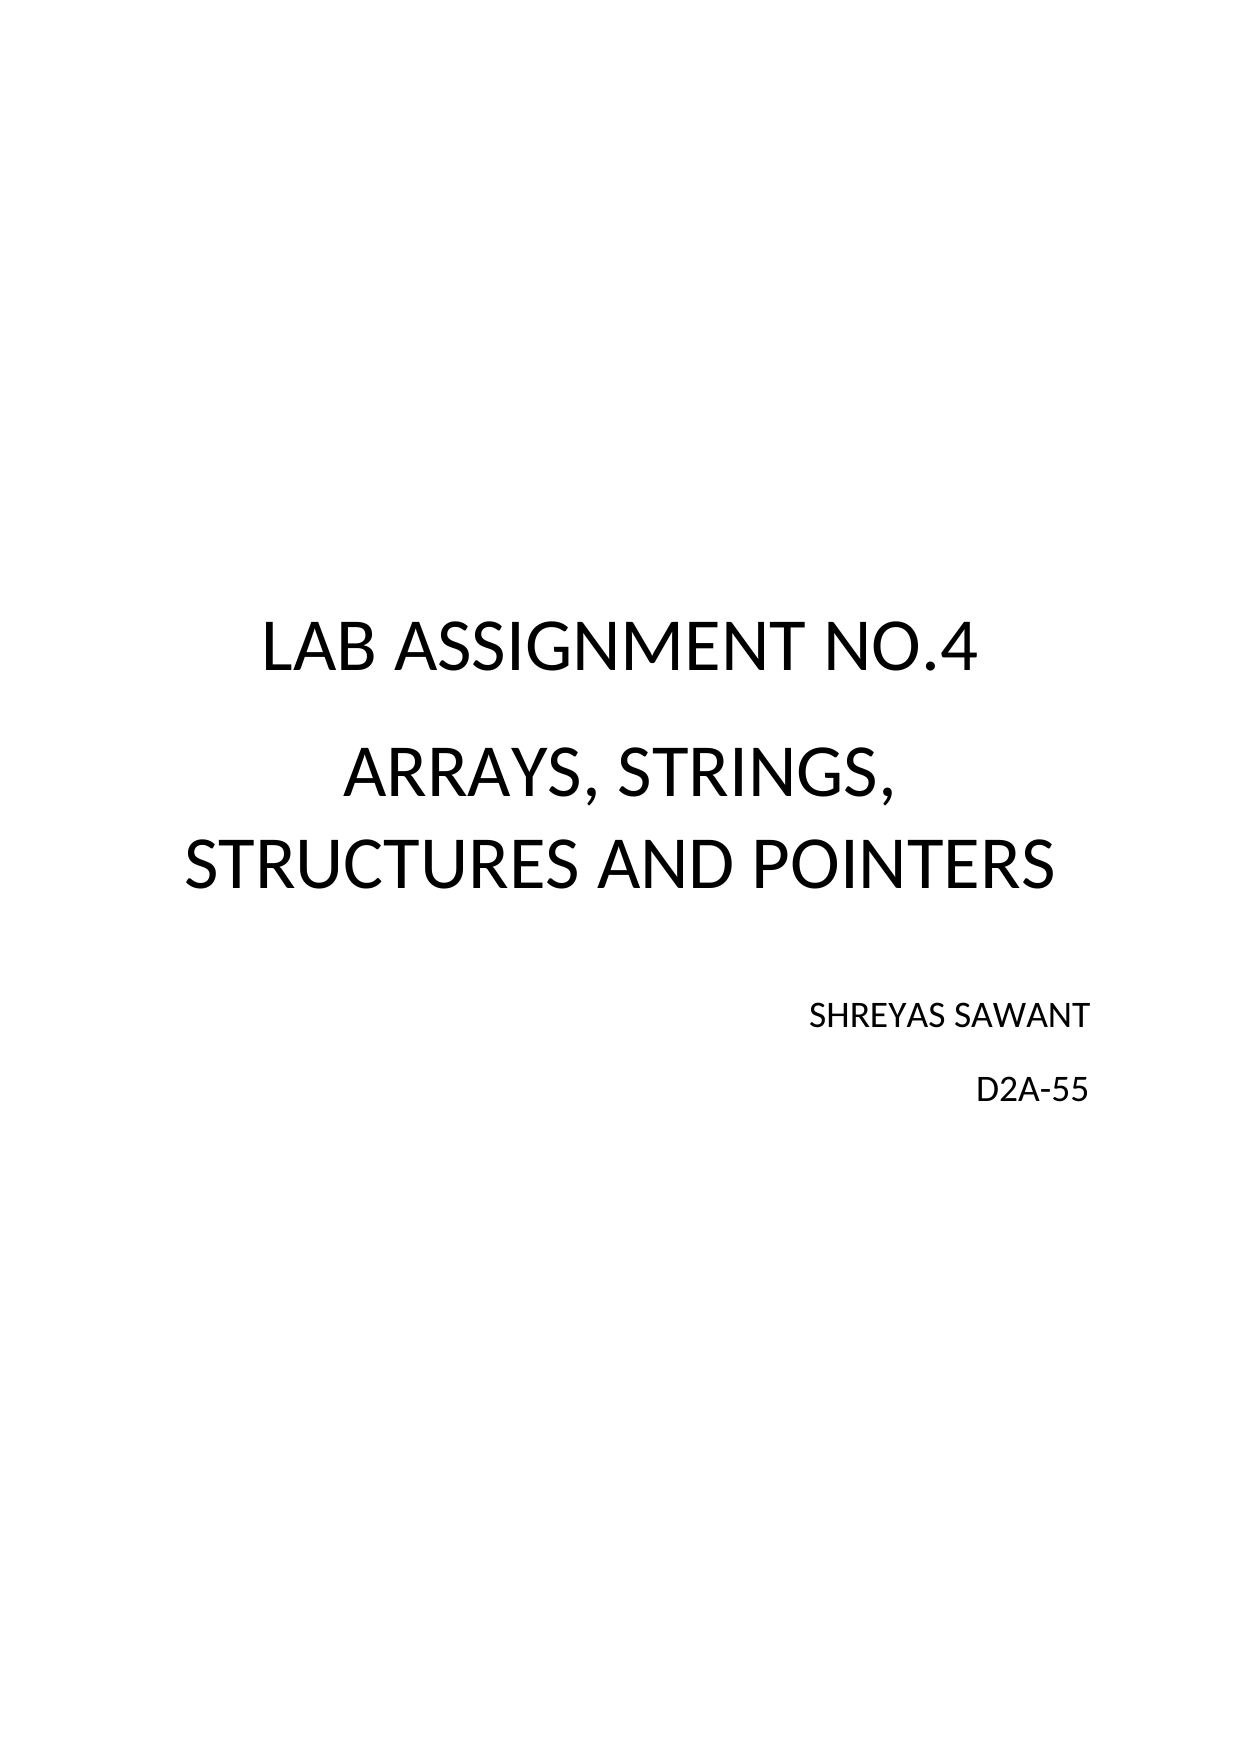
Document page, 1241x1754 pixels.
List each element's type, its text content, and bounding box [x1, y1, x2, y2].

text SHREYAS SAWANT [150, 991, 1090, 1037]
text D2A-55 [150, 1064, 1090, 1110]
text ARRAYS, STRINGS, STRUCTURES AND POINTERS [150, 724, 1090, 907]
text LAB ASSIGNMENT NO.4 [150, 598, 1090, 689]
